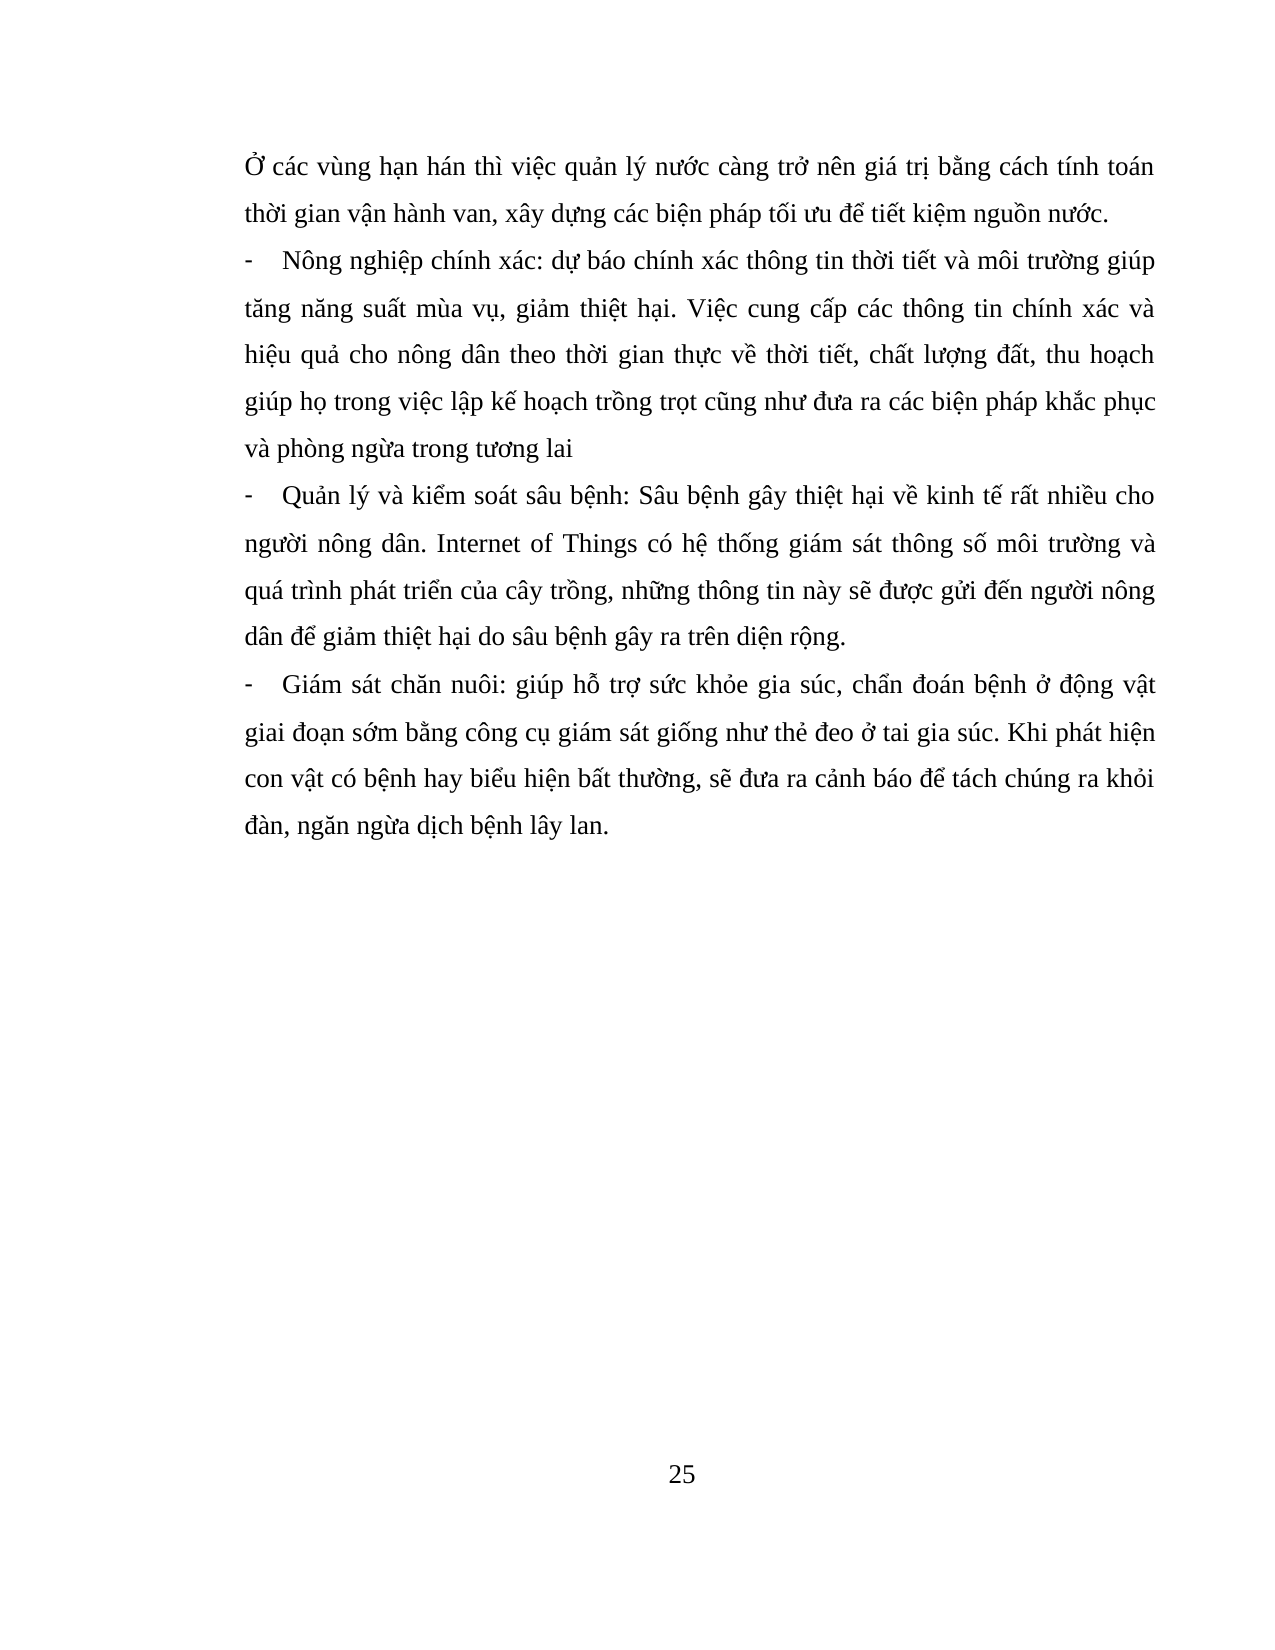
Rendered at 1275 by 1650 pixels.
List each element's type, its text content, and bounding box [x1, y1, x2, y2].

list Nông nghiệp chính xác: dự báo chính xác thông tin thời tiết và môi trường giúp tăng năng suất mùa vụ, giảm thiệt hại. Việc cung cấp các thông tin chính xác và hiệu quả cho nông dân theo thời gian thực về thời tiết, chất lượng đất, thu hoạch giúp họ trong việc lập kế hoạch trồng trọt cũng như đưa ra các biện pháp khắc phục và phòng ngừa trong tương lai [244, 243, 1157, 463]
list Giám sát chăn nuôi: giúp hỗ trợ sức khỏe gia súc, chẩn đoán bệnh ở động vật giai đoạn sớm bằng công cụ giám sát giống như thẻ đeo ở tai gia súc. Khi phát hiện con vật có bệnh hay biểu hiện bất thường, sẽ đưa ra cảnh báo để tách chúng ra khỏi đàn, ngăn ngừa dịch bệnh lây lan. [244, 667, 1157, 840]
list Quản lý và kiểm soát sâu bệnh: Sâu bệnh gây thiệt hại về kinh tế rất nhiều cho người nông dân. Internet of Things có hệ thống giám sát thông số môi trường và quá trình phát triển của cây trồng, những thông tin này sẽ được gửi đến người nông dân để giảm thiệt hại do sâu bệnh gây ra trên diện rộng. [244, 478, 1157, 652]
